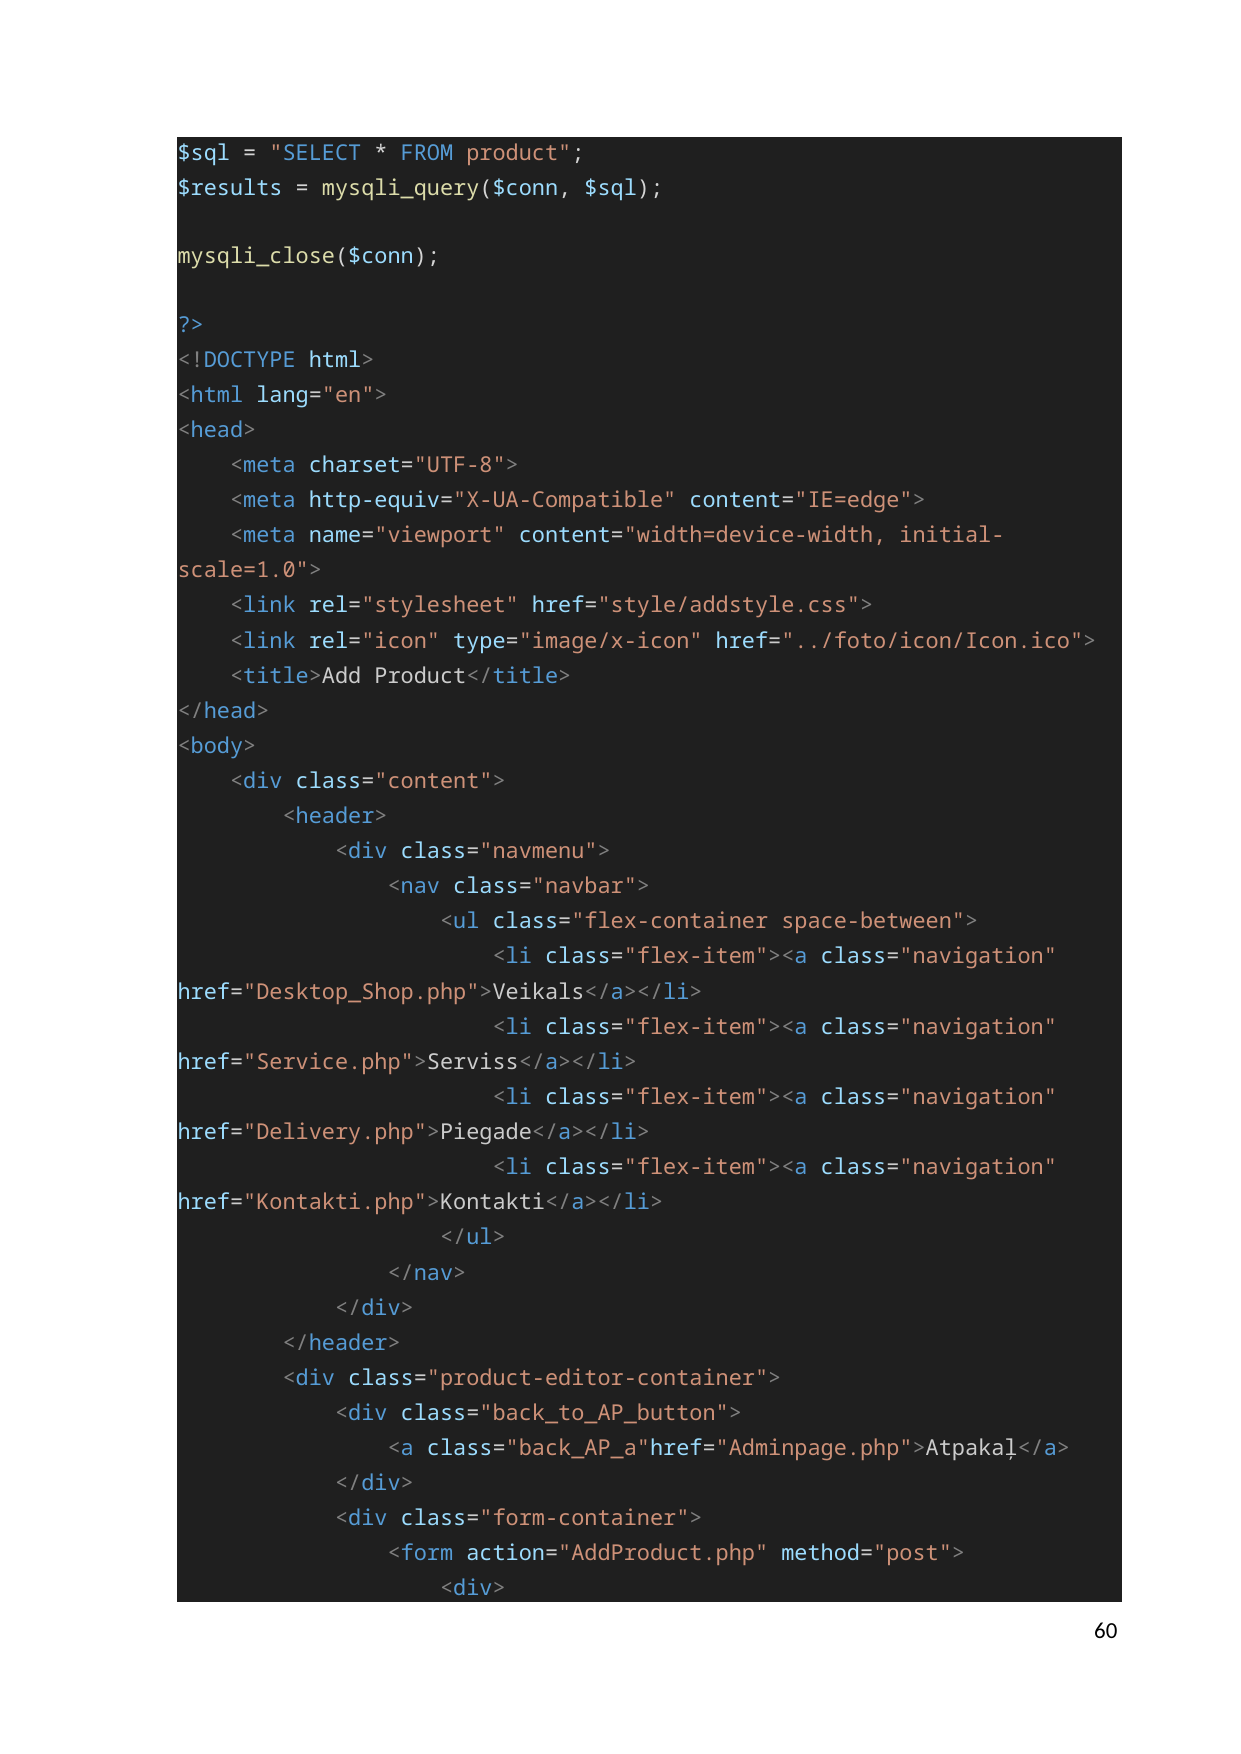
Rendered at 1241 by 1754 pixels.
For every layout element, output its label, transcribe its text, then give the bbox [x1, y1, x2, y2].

text <div class="back_to_AP_button"> [177, 1397, 1122, 1427]
text <meta name="viewport" content="width=device-width, initial-scale=1.0"> [177, 519, 1122, 584]
text <html lang="en"> [177, 379, 1122, 409]
text <body> [177, 730, 1122, 760]
text mysqli_close($conn); [177, 241, 1122, 270]
text </head> [177, 695, 1122, 724]
text <ul class="flex-container space-between"> [177, 905, 1122, 935]
text <li class="flex-item"><a class="navigation" href="Service.php">Serviss</a></li> [177, 1011, 1122, 1076]
text <link rel="icon" type="image/x-icon" href="../foto/icon/Icon.ico"> [177, 624, 1122, 654]
text </div> [177, 1467, 1122, 1497]
text <head> [177, 414, 1122, 444]
text <div> [177, 1572, 1122, 1602]
text $sql = "SELECT * FROM product"; [177, 137, 1122, 167]
text <link rel="stylesheet" href="style/addstyle.css"> [177, 589, 1122, 619]
text <div class="content"> [177, 765, 1122, 795]
text ?> [177, 309, 1122, 338]
text <li class="flex-item"><a class="navigation" href="Delivery.php">Piegade</a></li> [177, 1081, 1122, 1146]
text <title>Add Product</title> [177, 660, 1122, 689]
text <nav class="navbar"> [177, 870, 1122, 900]
text <meta charset="UTF-8"> [177, 449, 1122, 479]
text <li class="flex-item"><a class="navigation" href="Desktop_Shop.php">Veikals</a></li> [177, 941, 1122, 1005]
text </nav> [177, 1256, 1122, 1286]
text <div class="form-container"> [177, 1502, 1122, 1532]
text <!DOCTYPE html> [177, 344, 1122, 373]
text </div> [177, 1292, 1122, 1321]
text <meta http-equiv="X-UA-Compatible" content="IE=edge"> [177, 484, 1122, 514]
text </header> [177, 1327, 1122, 1356]
text <div class="navmenu"> [177, 835, 1122, 865]
text </ul> [177, 1221, 1122, 1251]
text <form action="AddProduct.php" method="post"> [177, 1537, 1122, 1567]
text <div class="product-editor-container"> [177, 1362, 1122, 1392]
text <li class="flex-item"><a class="navigation" href="Kontakti.php">Kontakti</a></li> [177, 1151, 1122, 1216]
text $results = mysqli_query($conn, $sql); [177, 172, 1122, 202]
text <a class="back_AP_a"href="Adminpage.php">Atpakaļ</a> [177, 1432, 1122, 1462]
text <header> [177, 800, 1122, 830]
